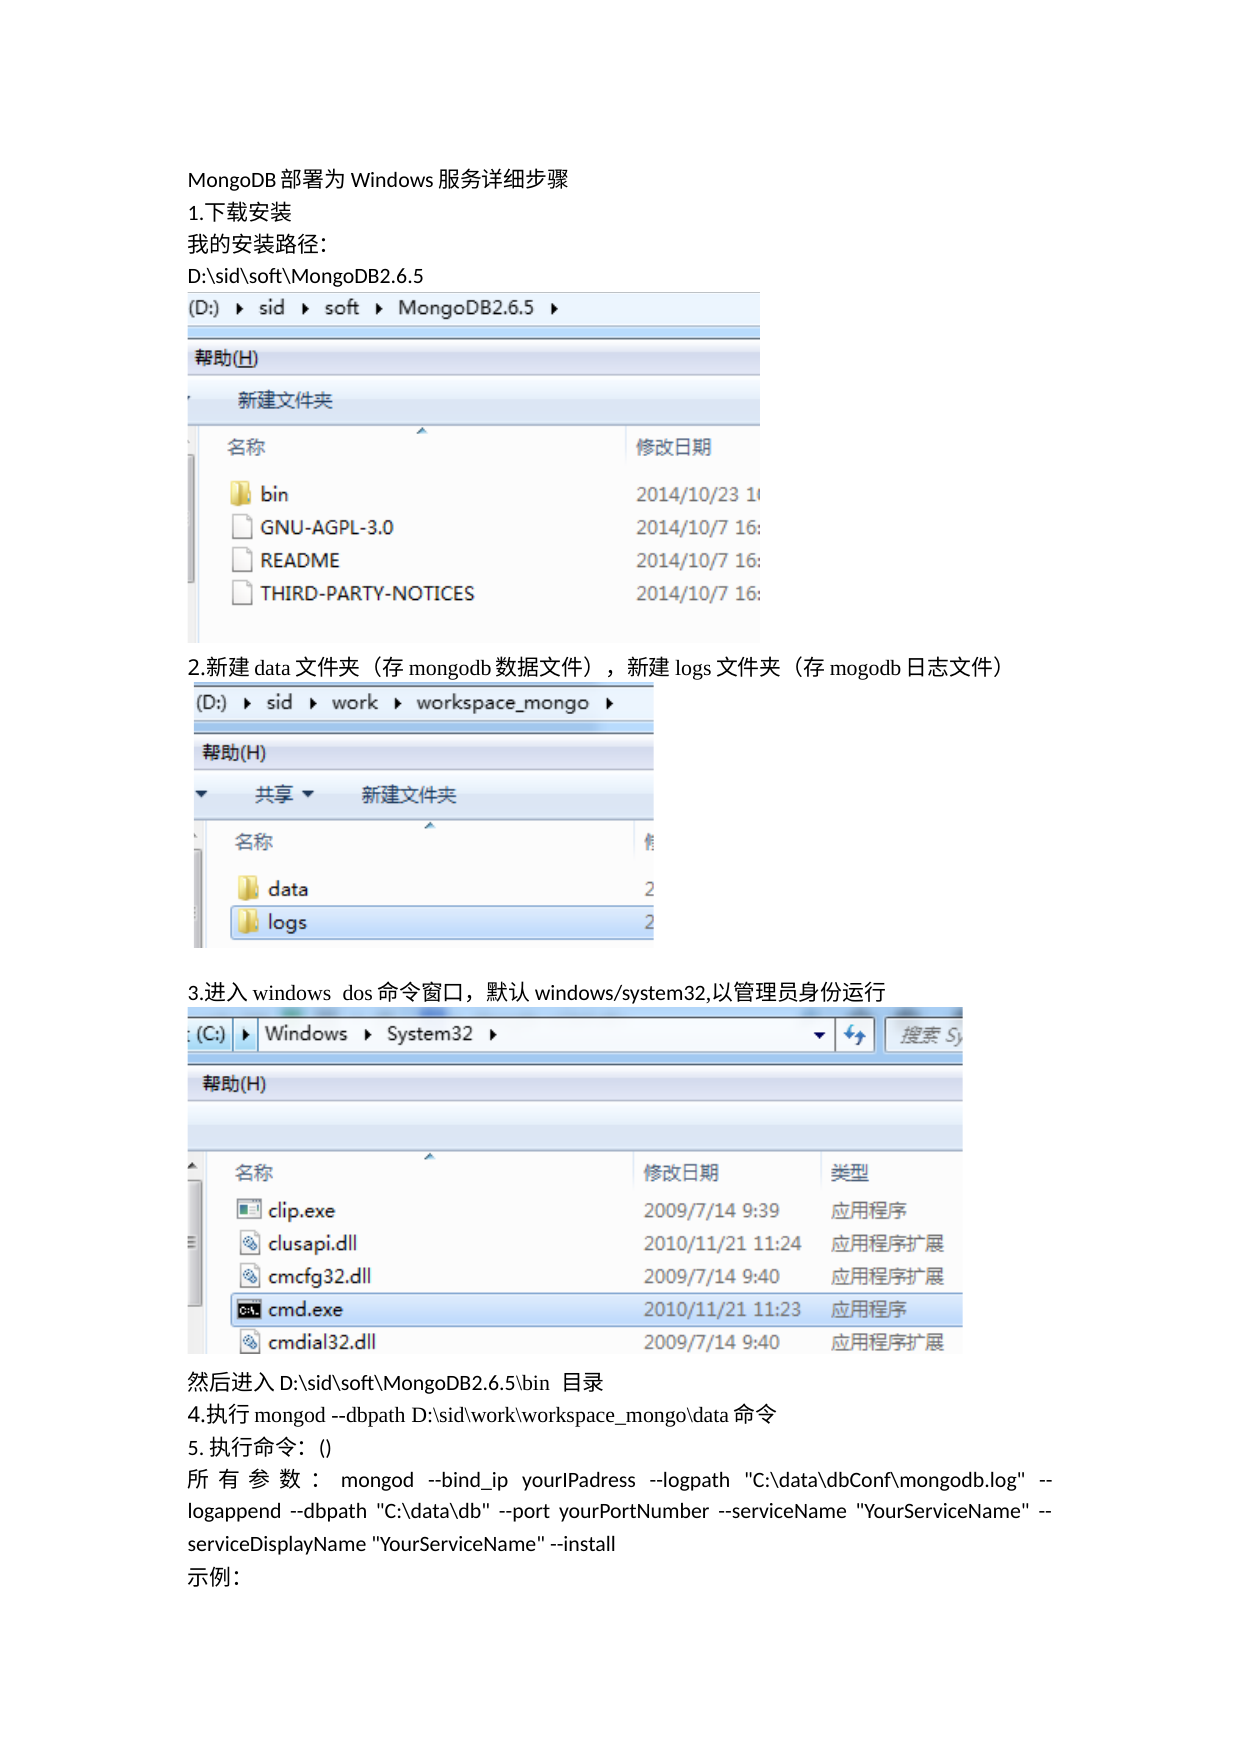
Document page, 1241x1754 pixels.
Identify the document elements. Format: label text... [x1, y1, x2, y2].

text 然后进入D:\sid\soft\MongoDB2.6.5\bin 目录 [187, 1364, 1053, 1397]
picture [187, 1007, 963, 1354]
picture [193, 682, 654, 948]
text D:\sid\soft\MongoDB2.6.5 [187, 259, 1053, 292]
text 2.新建data文件夹（存mongodb数据文件），新建logs文件夹（存mogodb日志文件） [187, 649, 1053, 682]
picture [187, 292, 760, 643]
text 5. 执行命令：() [187, 1429, 1053, 1462]
text 1.下载安装 [187, 194, 1053, 227]
text 我的安装路径： [187, 227, 1053, 259]
text 4.执行mongod --dbpath D:\sid\work\workspace_mongo\data命令 [187, 1397, 1053, 1429]
text 3.进入windows dos命令窗口，默认windows/system32,以管理员身份运行 [187, 974, 1053, 1007]
text 示例： [187, 1559, 1053, 1592]
text 所有参数：mongod --bind_ip yourIPadress --logpath "C:\data\dbConf\mongodb.log" --logappend --dbpath "C:\data\db" --port yourPortNumber --serviceName "YourServiceName" --serviceDisplayName "YourServiceName" --install [187, 1462, 1053, 1559]
text MongoDB部署为Windows服务详细步骤 [187, 162, 1053, 194]
